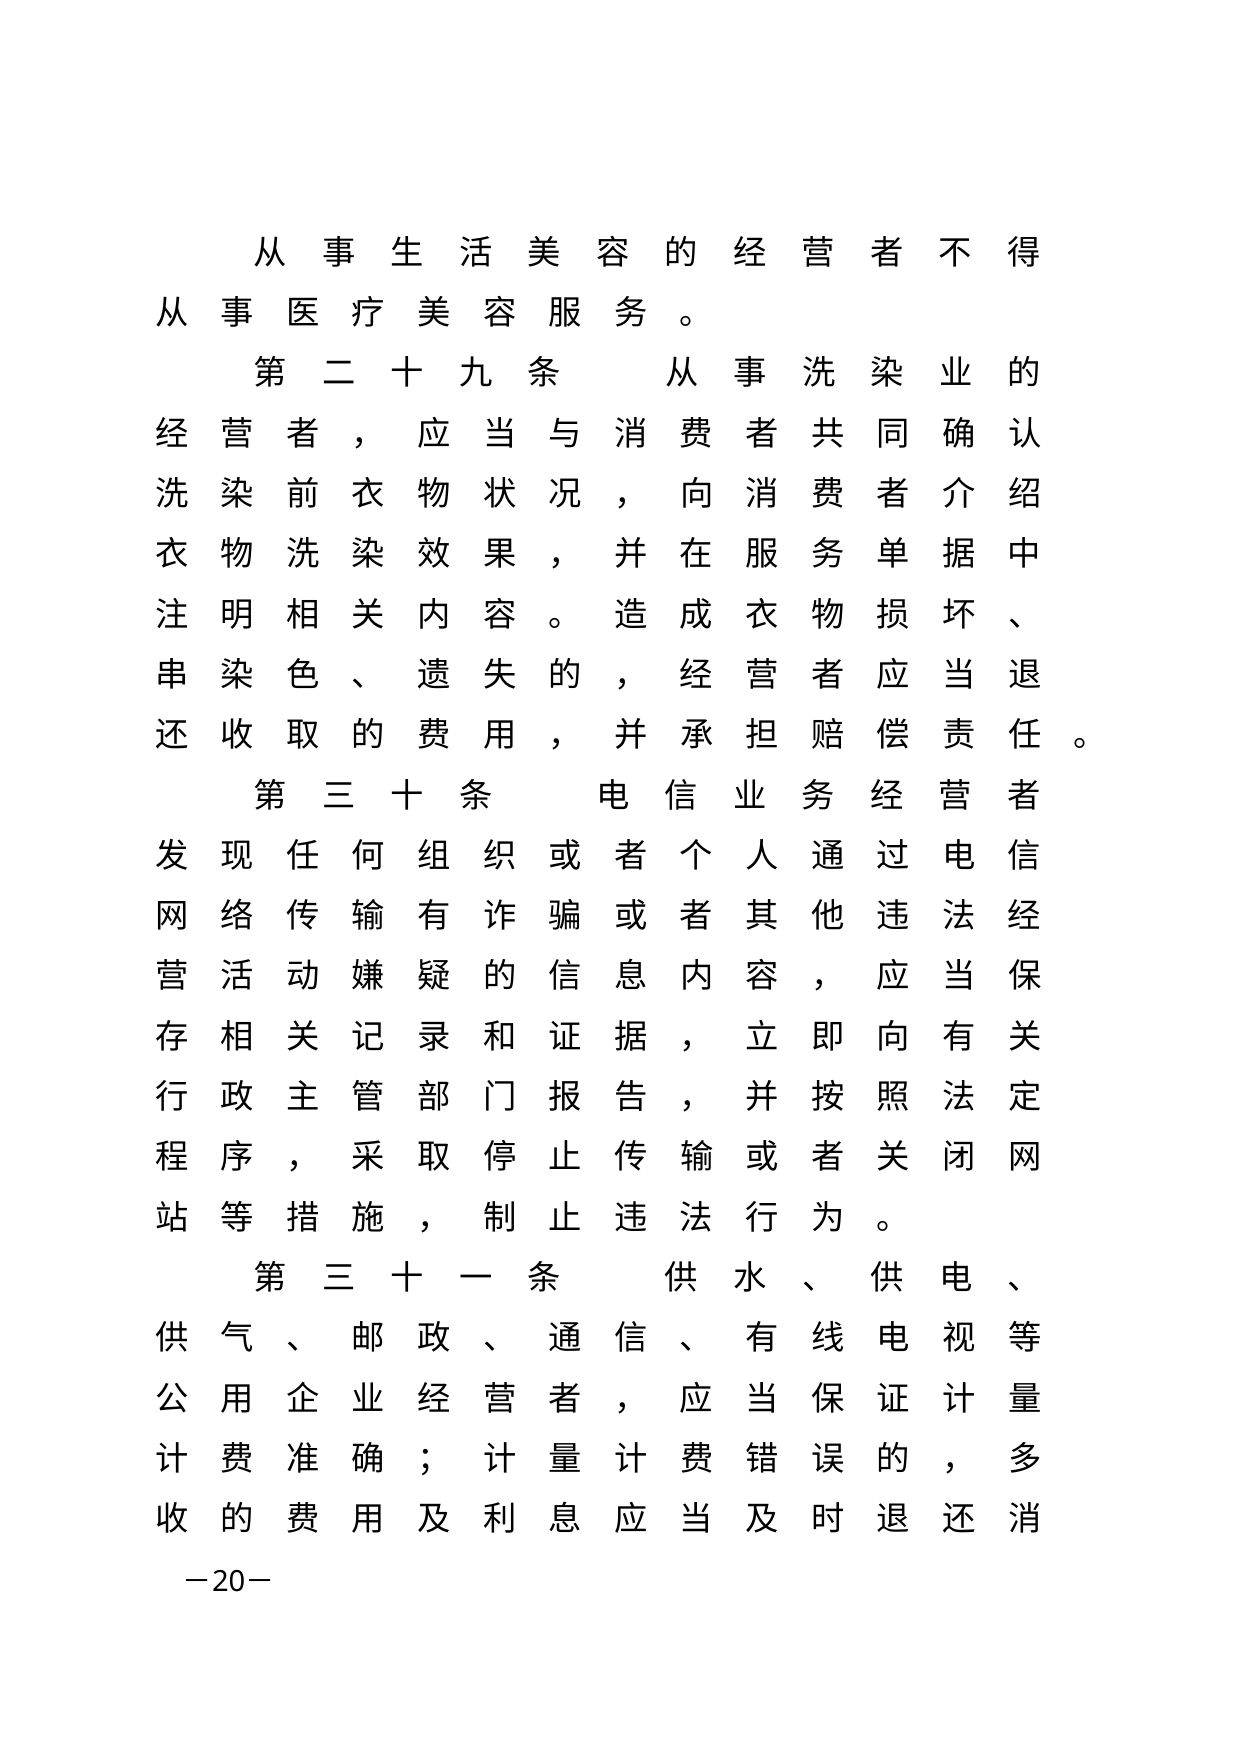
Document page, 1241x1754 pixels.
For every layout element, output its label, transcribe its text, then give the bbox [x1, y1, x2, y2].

text 第二十九条 从事洗染业的经营者，应当与消费者共同确认洗染前衣物状况，向消费者介绍衣物洗染效果，并在服务单据中注明相关内容。造成衣物损坏、串染色、遗失的，经营者应当退还收取的费用，并承担赔偿责任。 [155, 340, 1073, 762]
text 从事生活美容的经营者不得从事医疗美容服务。 [155, 219, 1073, 340]
text 第三十条 电信业务经营者发现任何组织或者个人通过电信网络传输有诈骗或者其他违法经营活动嫌疑的信息内容，应当保存相关记录和证据，立即向有关行政主管部门报告，并按照法定程序，采取停止传输或者关闭网站等措施，制止违法行为。 [155, 762, 1073, 1245]
